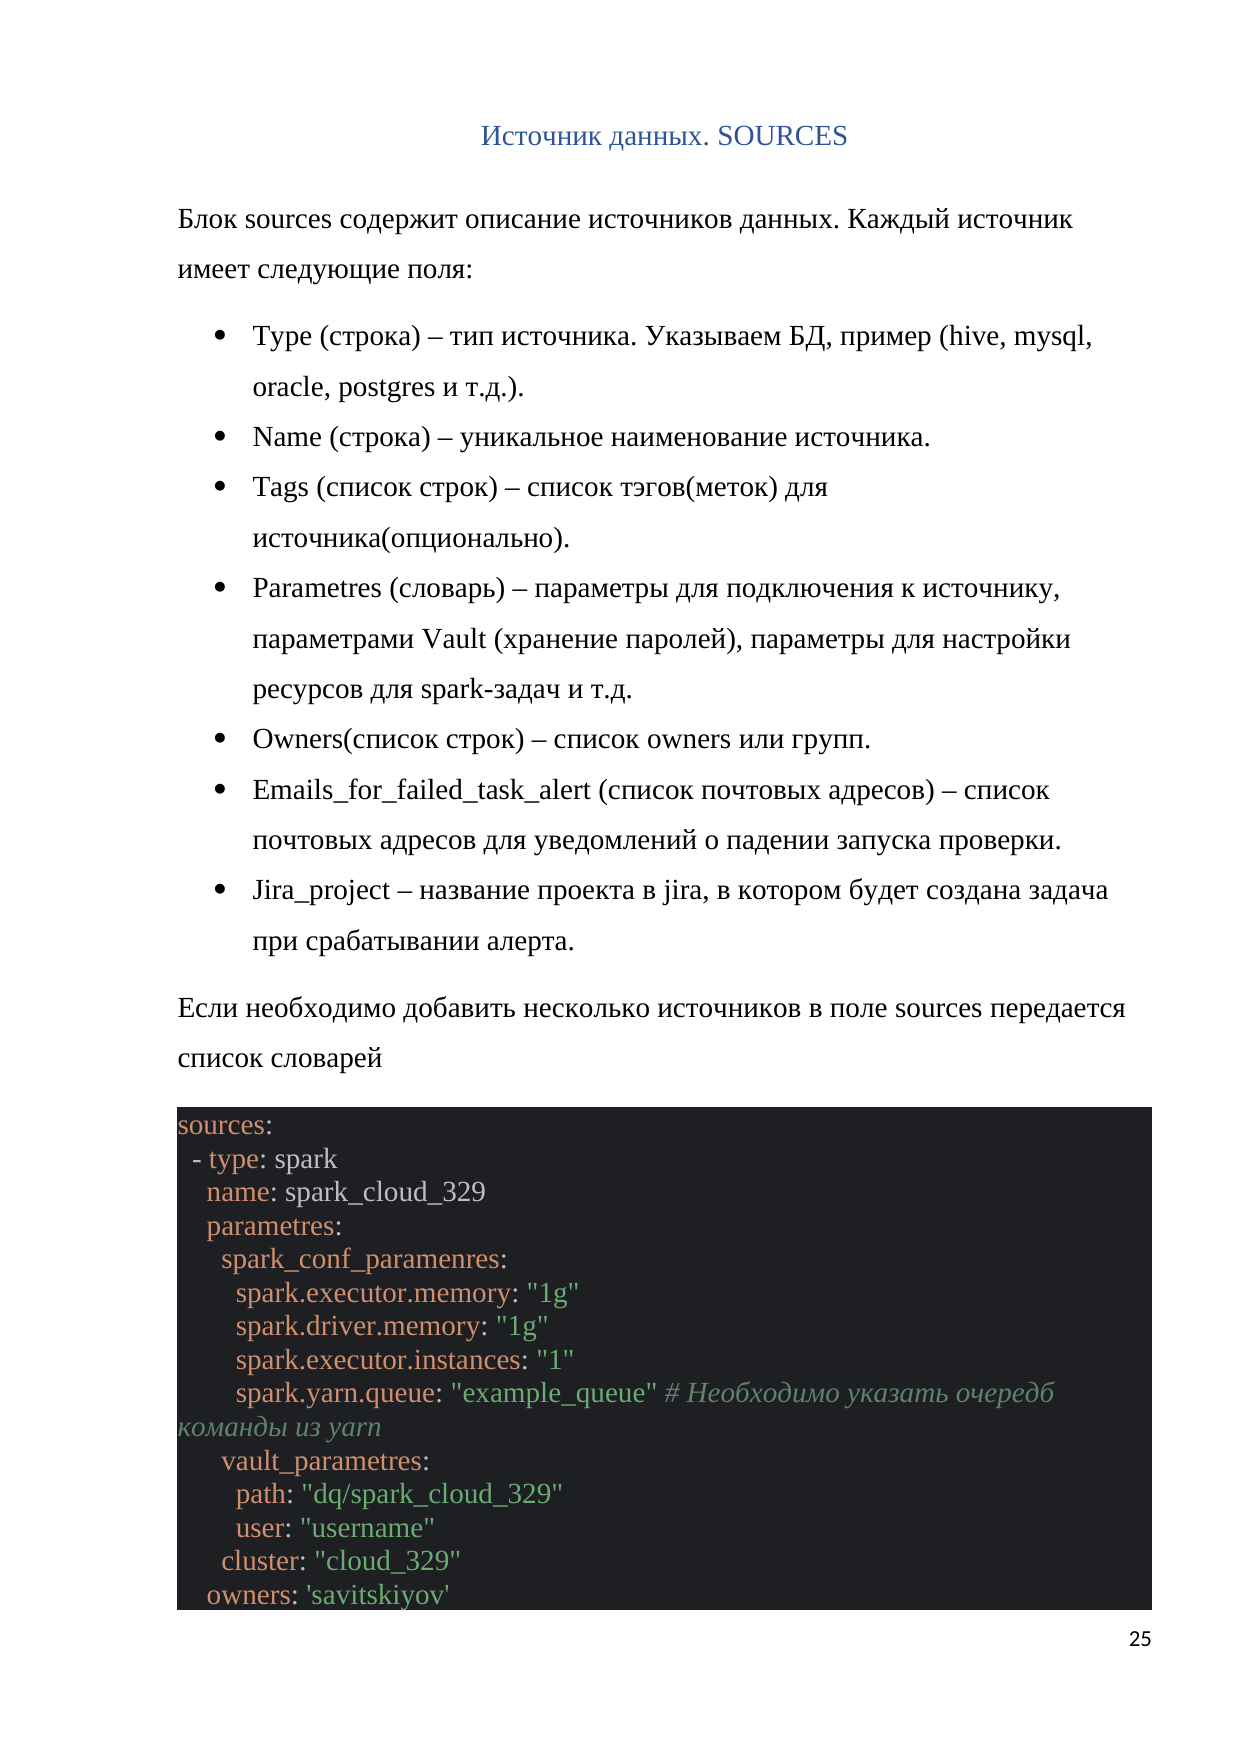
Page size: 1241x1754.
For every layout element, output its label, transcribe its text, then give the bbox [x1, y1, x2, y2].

text path: "dq/spark_cloud_329" [177, 1476, 1152, 1510]
list Name (строка) – уникальное наименование источника. [215, 419, 1152, 453]
text spark.driver.memory: "1g" [177, 1308, 1152, 1342]
subtitle Источник данных. SOURCES [177, 118, 1152, 152]
text name: spark_cloud_329 [177, 1174, 1152, 1208]
text - type: spark [177, 1141, 1152, 1174]
text spark.executor.instances: "1" [177, 1342, 1152, 1376]
text user: "username" [177, 1510, 1152, 1543]
list Jira_project – название проекта в jira, в котором будет создана задача при срабатывании алерта. [215, 872, 1152, 956]
text spark_conf_paramenres: [177, 1241, 1152, 1275]
text Если необходимо добавить несколько источников в поле sources передается список словарей [177, 990, 1152, 1074]
list Tags (список строк) – список тэгов(меток) для источника(опционально). [215, 469, 1152, 553]
list Emails_for_failed_task_alert (список почтовых адресов) – список почтовых адресов для уведомлений о падении запуска проверки. [215, 772, 1152, 856]
text cluster: "cloud_329" [177, 1543, 1152, 1577]
list Owners(список строк) – список owners или групп. [215, 721, 1152, 755]
text spark.executor.memory: "1g" [177, 1275, 1152, 1308]
text Блок sources содержит описание источников данных. Каждый источник имеет следующие поля: [177, 201, 1152, 285]
list Type (строка) – тип источника. Указываем БД, пример (hive, mysql, oracle, postgres и т.д.). [215, 318, 1152, 402]
text sources: [177, 1107, 1152, 1141]
list Parametres (словарь) – параметры для подключения к источнику, параметрами Vault (хранение паролей), параметры для настройки ресурсов для spark-задач и т.д. [215, 570, 1152, 704]
text owners: 'savitskiyov' [177, 1577, 1152, 1610]
text vault_parametres: [177, 1443, 1152, 1476]
text parametres: [177, 1208, 1152, 1241]
text spark.yarn.queue: "example_queue" # Необходимо указать очередб команды из yarn [177, 1376, 1152, 1443]
